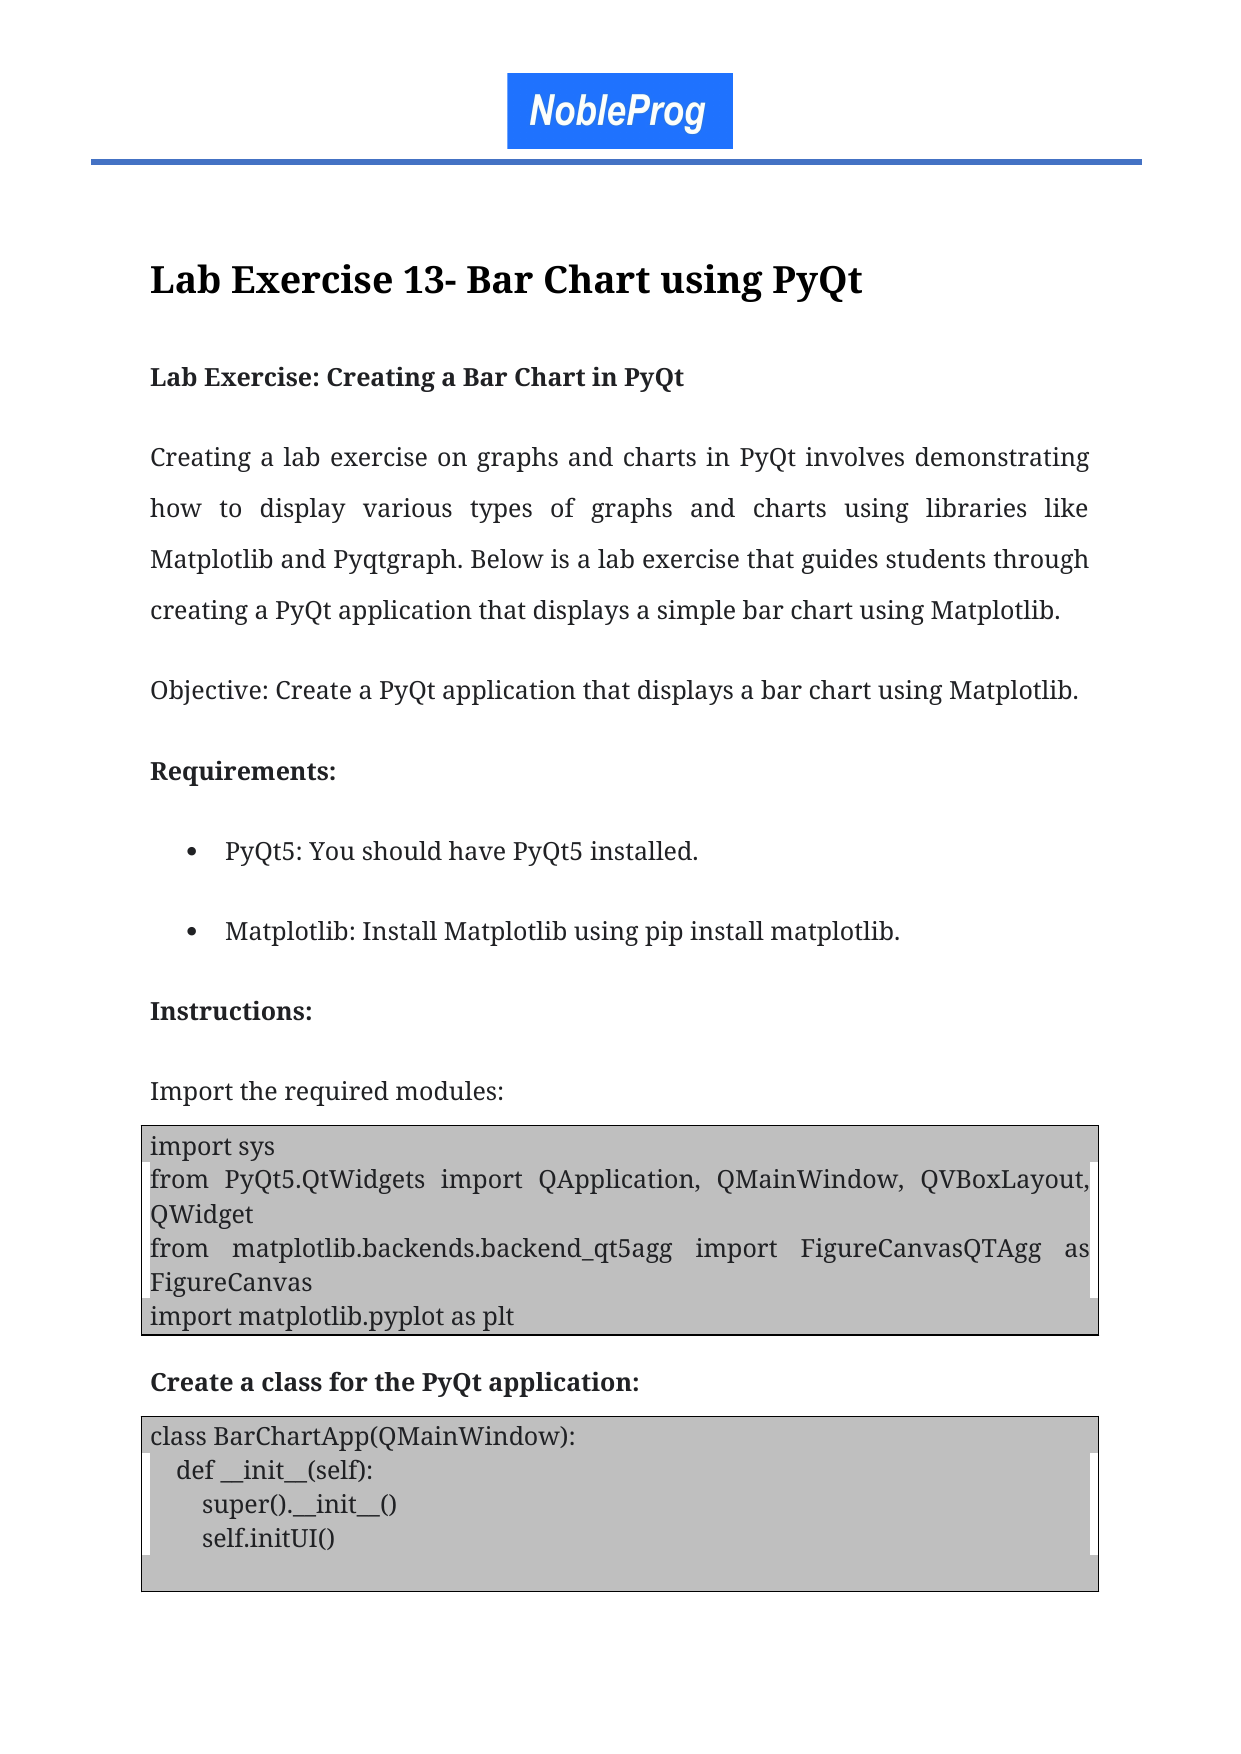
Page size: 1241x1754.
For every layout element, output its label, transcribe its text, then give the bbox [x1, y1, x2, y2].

text Instructions: [150, 994, 1090, 1028]
text super().__init__() [150, 1487, 1090, 1521]
text Lab Exercise: Creating a Bar Chart in PyQt [150, 359, 1090, 393]
text from PyQt5.QtWidgets import QApplication, QMainWindow, QVBoxLayout, QWidget [150, 1162, 1090, 1230]
text Create a class for the PyQt application: [150, 1365, 1090, 1399]
text Creating a lab exercise on graphs and charts in PyQt involves demonstrating how to display various types of graphs and charts using libraries like Matplotlib and Pyqtgraph. Below is a lab exercise that guides students through creating a PyQt application that displays a simple bar chart using Matplotlib. [150, 439, 1090, 627]
text self.initUI() [150, 1521, 1090, 1552]
text import sys [142, 1126, 1098, 1162]
text class BarChartApp(QMainWindow): [142, 1417, 1098, 1453]
text from matplotlib.backends.backend_qt5agg import FigureCanvasQTAgg as FigureCanvas [150, 1230, 1090, 1295]
text Objective: Create a PyQt application that displays a bar chart using Matplotlib. [150, 673, 1090, 707]
list Matplotlib: Install Matplotlib using pip install matplotlib. [187, 913, 1090, 948]
text import matplotlib.pyplot as plt [142, 1295, 1098, 1334]
text Import the required modules: [150, 1074, 1090, 1108]
text Lab Exercise 13- Bar Chart using PyQt [150, 254, 1090, 305]
text Requirements: [150, 753, 1090, 787]
picture [507, 73, 733, 149]
list PyQt5: You should have PyQt5 installed. [187, 833, 1090, 867]
text def __init__(self): [150, 1453, 1090, 1487]
